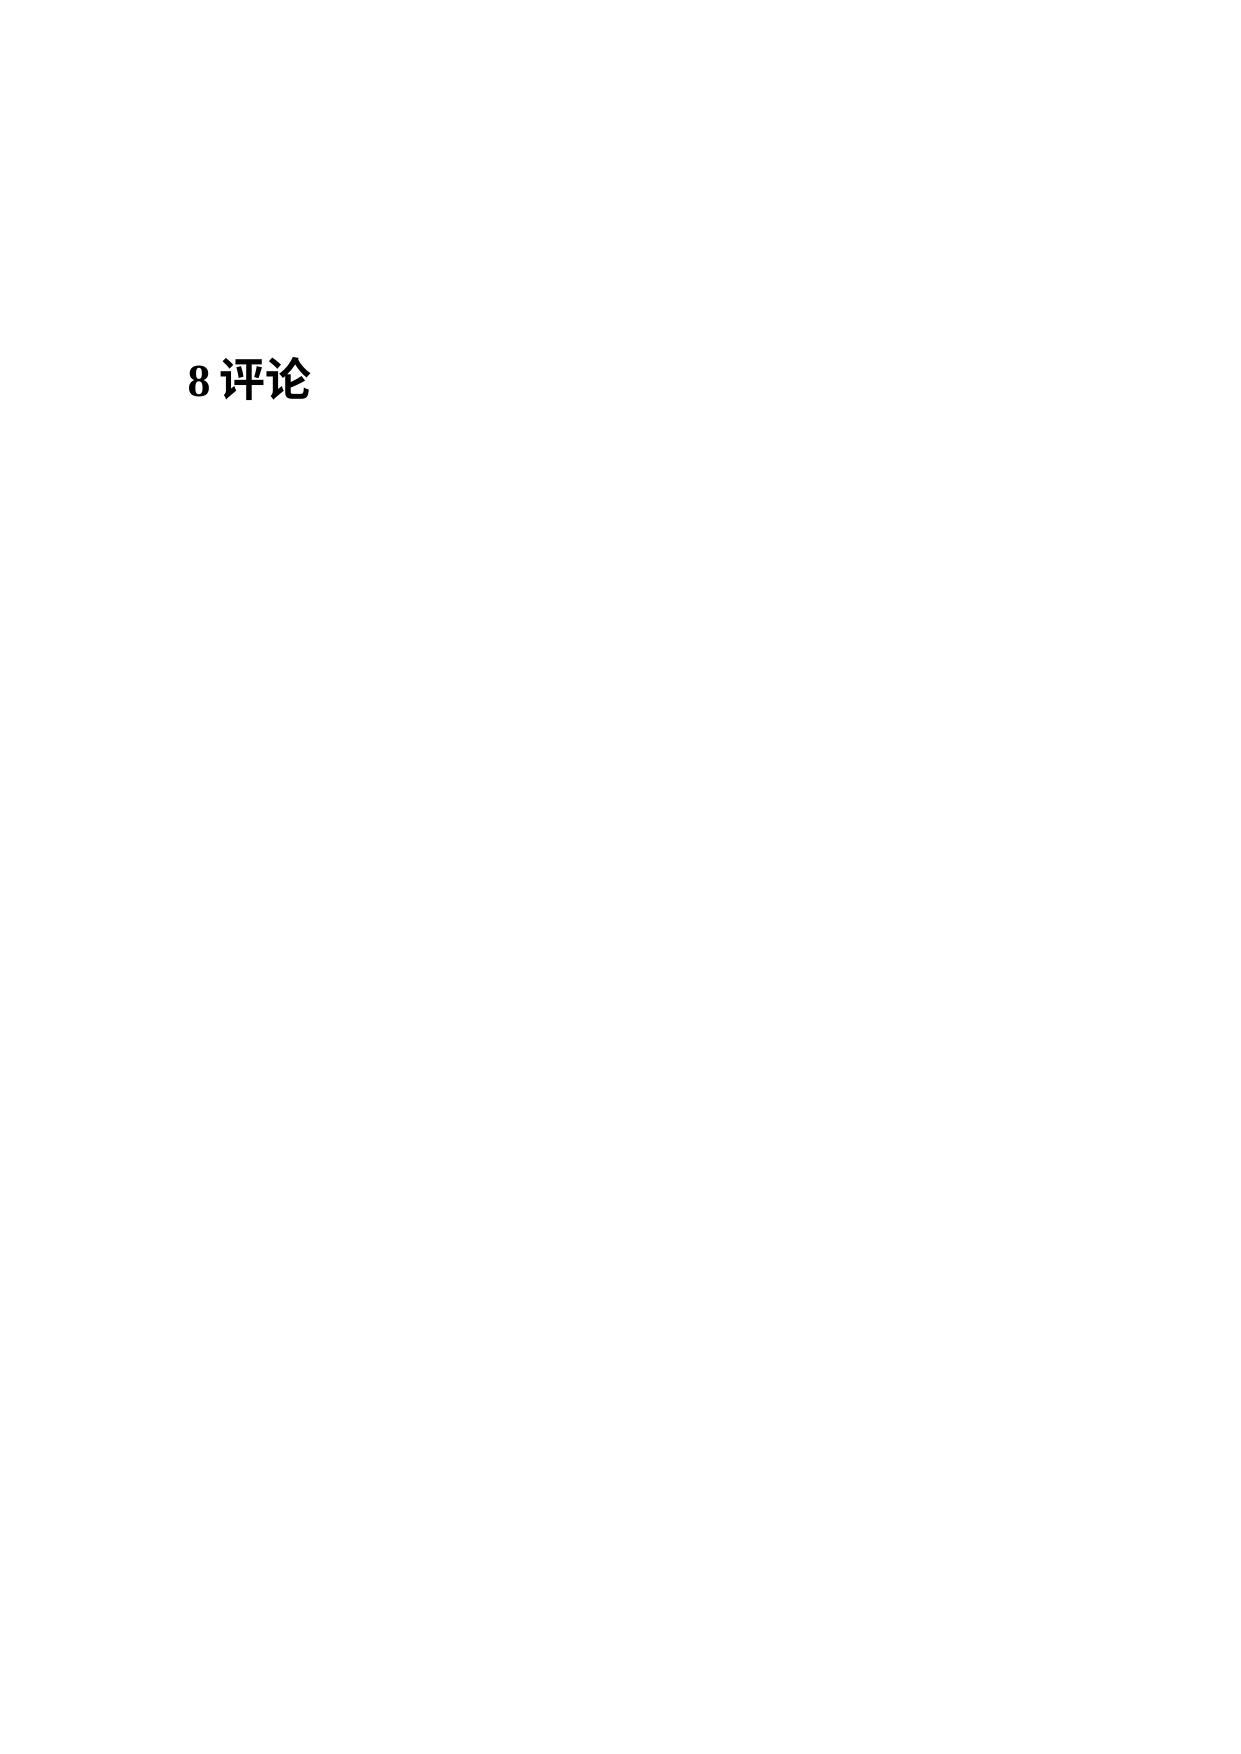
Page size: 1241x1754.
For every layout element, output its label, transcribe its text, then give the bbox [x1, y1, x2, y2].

subtitle 8评论 [187, 327, 1053, 425]
